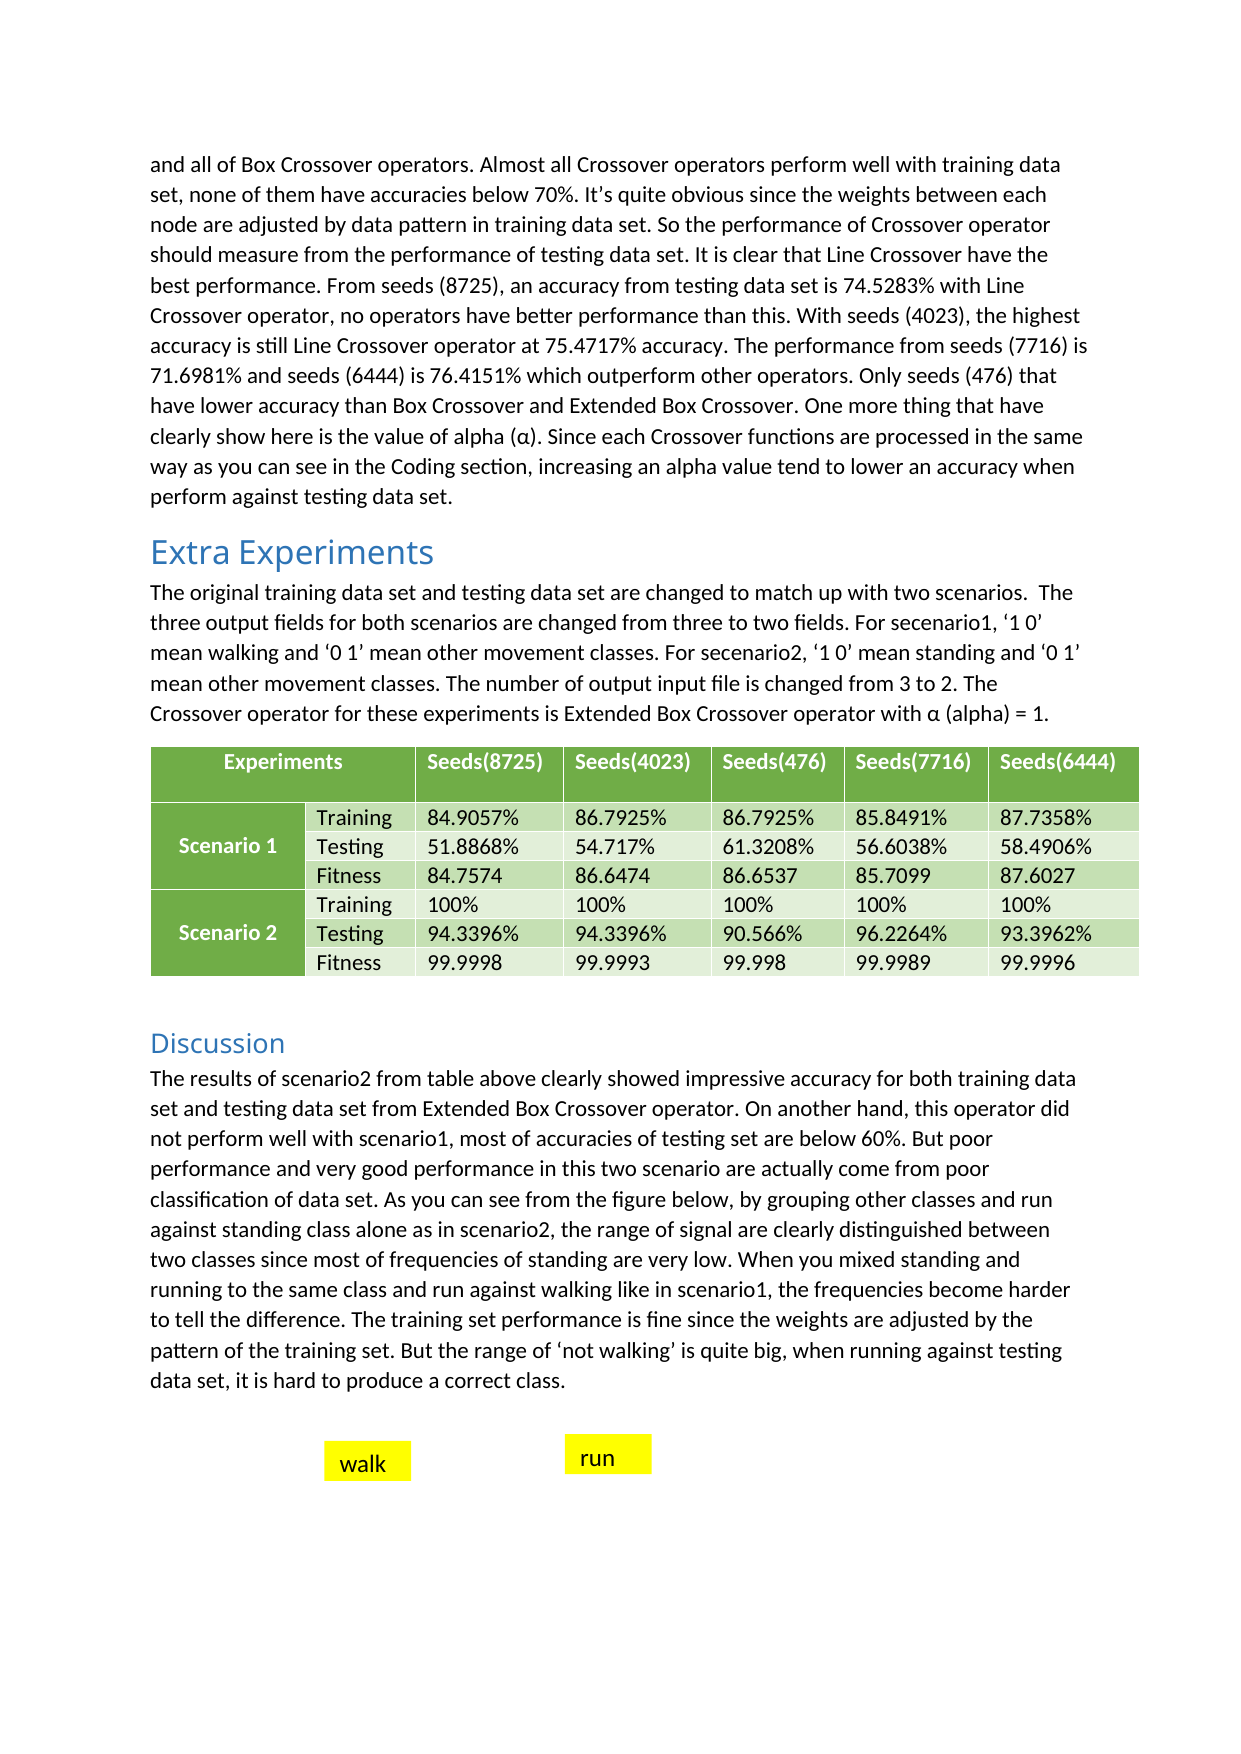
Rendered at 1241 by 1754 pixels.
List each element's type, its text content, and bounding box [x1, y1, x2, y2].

table_header Experiments [151, 747, 415, 802]
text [150, 150, 1090, 510]
table_cell 99.9989 [845, 948, 988, 976]
table_cell 51.8868% [416, 832, 563, 860]
table_cell 84.9057% [416, 803, 563, 831]
table_cell 93.3962% [989, 919, 1139, 947]
table_header Seeds(4023) [564, 747, 711, 802]
table_header Seeds(7716) [845, 747, 988, 802]
table_cell 99.9993 [564, 948, 711, 976]
table_cell 100% [845, 890, 988, 918]
table_cell 85.7099 [845, 861, 988, 889]
table_header Seeds(6444) [989, 747, 1139, 802]
table_cell 56.6038% [845, 832, 988, 860]
table_cell 85.8491% [845, 803, 988, 831]
table_cell 94.3396% [416, 919, 563, 947]
table_cell Testing [306, 832, 415, 860]
table_cell 100% [416, 890, 563, 918]
table_cell 99.9996 [989, 948, 1139, 976]
table_cell 86.6474 [564, 861, 711, 889]
table_cell 87.7358% [989, 803, 1139, 831]
table_cell 100% [989, 890, 1139, 918]
table_cell 99.9998 [416, 948, 563, 976]
table_cell 94.3396% [564, 919, 711, 947]
table_cell 61.3208% [712, 832, 844, 860]
text The original training data set and testing data set are changed to match up with two scenarios. The three output fields for both scenarios are changed from three to two fields. For secenario1, ‘1 0’ mean walking and ‘0 1’ mean other movement classes. For secenario2, ‘1 0’ mean standing and ‘0 1’ mean other movement classes. The number of output input file is changed from 3 to 2. The Crossover operator for these experiments is Extended Box Crossover operator with α (alpha) = 1. [150, 578, 1090, 727]
table_header Seeds(476) [712, 747, 844, 802]
table_cell 99.998 [712, 948, 844, 976]
table_cell 58.4906% [989, 832, 1139, 860]
table_cell 86.7925% [712, 803, 844, 831]
table_cell Fitness [306, 948, 415, 976]
table_cell 96.2264% [845, 919, 988, 947]
table_cell 54.717% [564, 832, 711, 860]
table_cell 86.6537 [712, 861, 844, 889]
table_cell 100% [712, 890, 844, 918]
table_cell 100% [564, 890, 711, 918]
subtitle Discussion [150, 1024, 1090, 1061]
text The results of scenario2 from table above clearly showed impressive accuracy for both training data set and testing data set from Extended Box Crossover operator. On another hand, this operator did not perform well with scenario1, most of accuracies of testing set are below 60%. But poor performance and very good performance in this two scenario are actually come from poor classification of data set. As you can see from the figure below, by grouping other classes and run against standing class alone as in scenario2, the range of signal are clearly distinguished between two classes since most of frequencies of standing are very low. When you mixed standing and running to the same class and run against walking like in scenario1, the frequencies become harder to tell the difference. The training set performance is fine since the weights are adjusted by the pattern of the training set. But the range of ‘not walking’ is quite big, when running against testing data set, it is hard to produce a correct class. [150, 1064, 1090, 1394]
table_cell Scenario 1 [151, 803, 305, 889]
table_cell 86.7925% [564, 803, 711, 831]
table_cell Fitness [306, 861, 415, 889]
table_cell 84.7574 [416, 861, 563, 889]
table_header Seeds(8725) [416, 747, 563, 802]
table_cell Scenario 2 [151, 890, 305, 976]
table_cell Testing [306, 919, 415, 947]
subtitle Extra Experiments [150, 529, 1090, 574]
table_cell 87.6027 [989, 861, 1139, 889]
table_cell Training [306, 803, 415, 831]
table_cell 90.566% [712, 919, 844, 947]
table_cell Training [306, 890, 415, 918]
